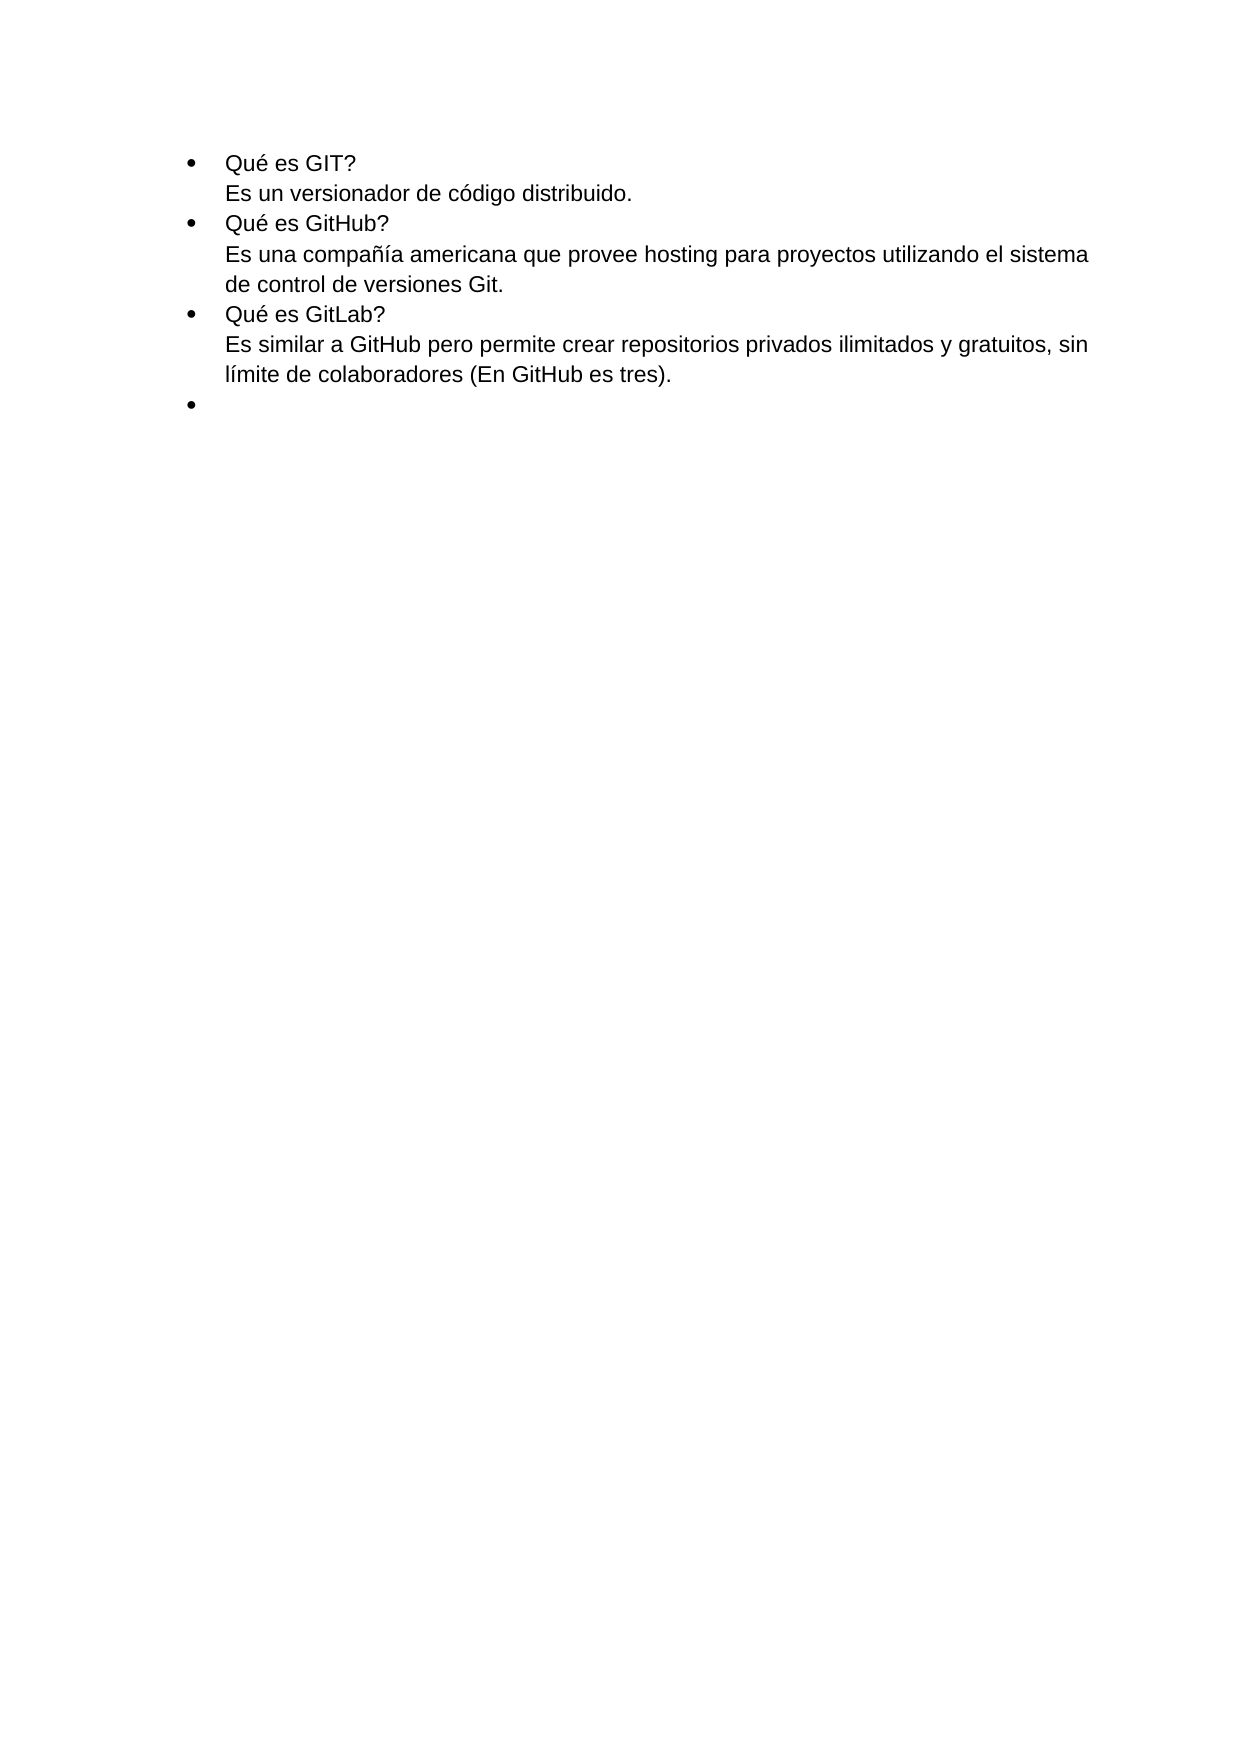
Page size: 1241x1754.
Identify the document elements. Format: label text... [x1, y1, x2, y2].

list Qué es GIT? [187, 150, 1090, 176]
list Qué es GitHub? Es una compañía americana que provee hosting para proyectos utilizando el sistema de control de versiones Git. [187, 210, 1090, 297]
list Qué es GitLab? Es similar a GitHub pero permite crear repositorios privados ilimitados y gratuitos, sin límite de colaboradores (En GitHub es tres). [187, 301, 1090, 388]
list Es un versionador de código distribuido. [225, 180, 1090, 207]
